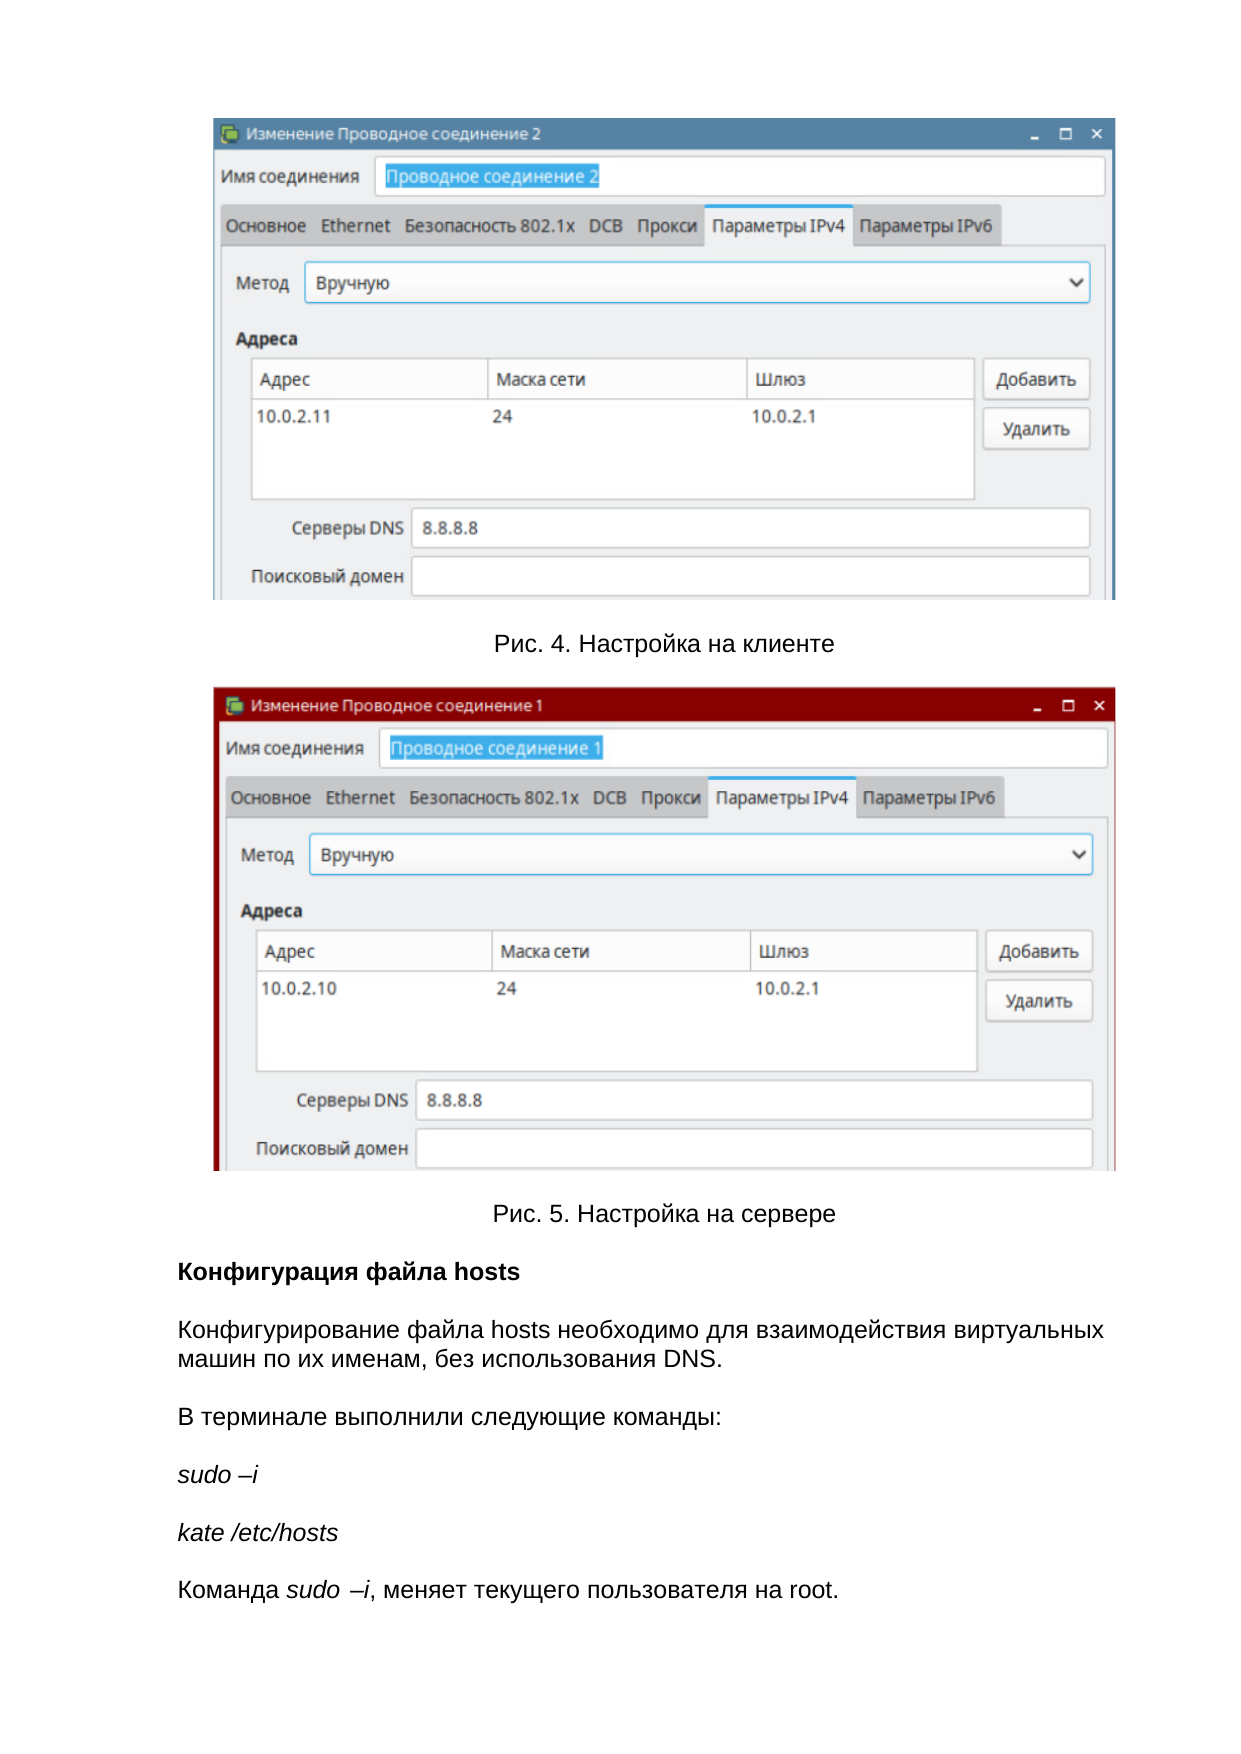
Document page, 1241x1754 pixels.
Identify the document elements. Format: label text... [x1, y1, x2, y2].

picture [213, 686, 1116, 1171]
text kate /etc/hosts [177, 1518, 1152, 1546]
text Конфигурация файла hosts [177, 1257, 1152, 1286]
text sudo –i [177, 1460, 1152, 1488]
text Рис. 4. Настройка на клиенте [177, 629, 1152, 657]
picture [213, 118, 1116, 600]
text Рис. 5. Настройка на сервере [177, 1199, 1152, 1228]
text Команда sudo –i, меняет текущего пользователя на root. [177, 1576, 1152, 1604]
text В терминале выполнили следующие команды: [177, 1402, 1152, 1431]
text Конфигурирование файла hosts необходимо для взаимодействия виртуальных машин по их именам, без использования DNS. [177, 1315, 1152, 1373]
